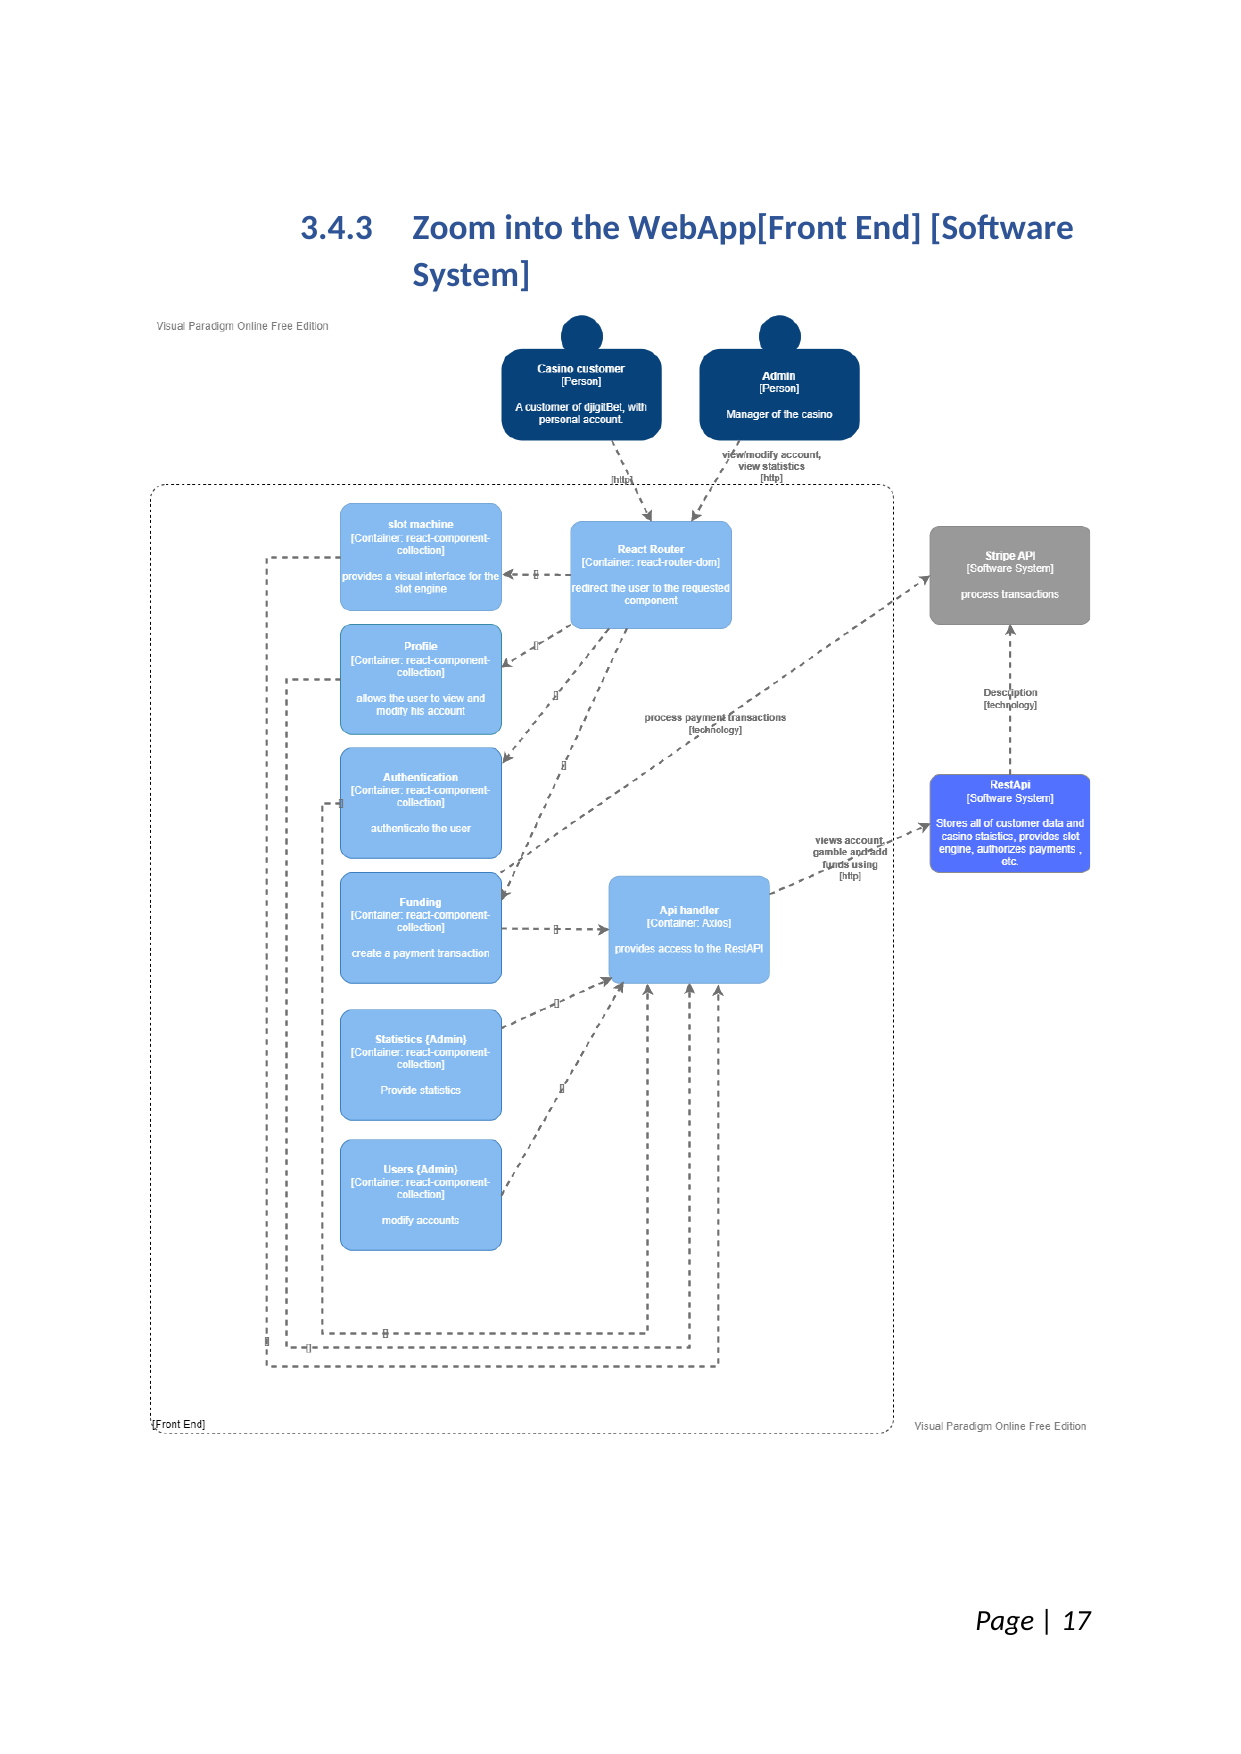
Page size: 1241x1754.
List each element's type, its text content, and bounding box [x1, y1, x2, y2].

list Zoom into the WebApp[Front End] [Software System] [300, 205, 1090, 295]
picture [150, 315, 1091, 1434]
